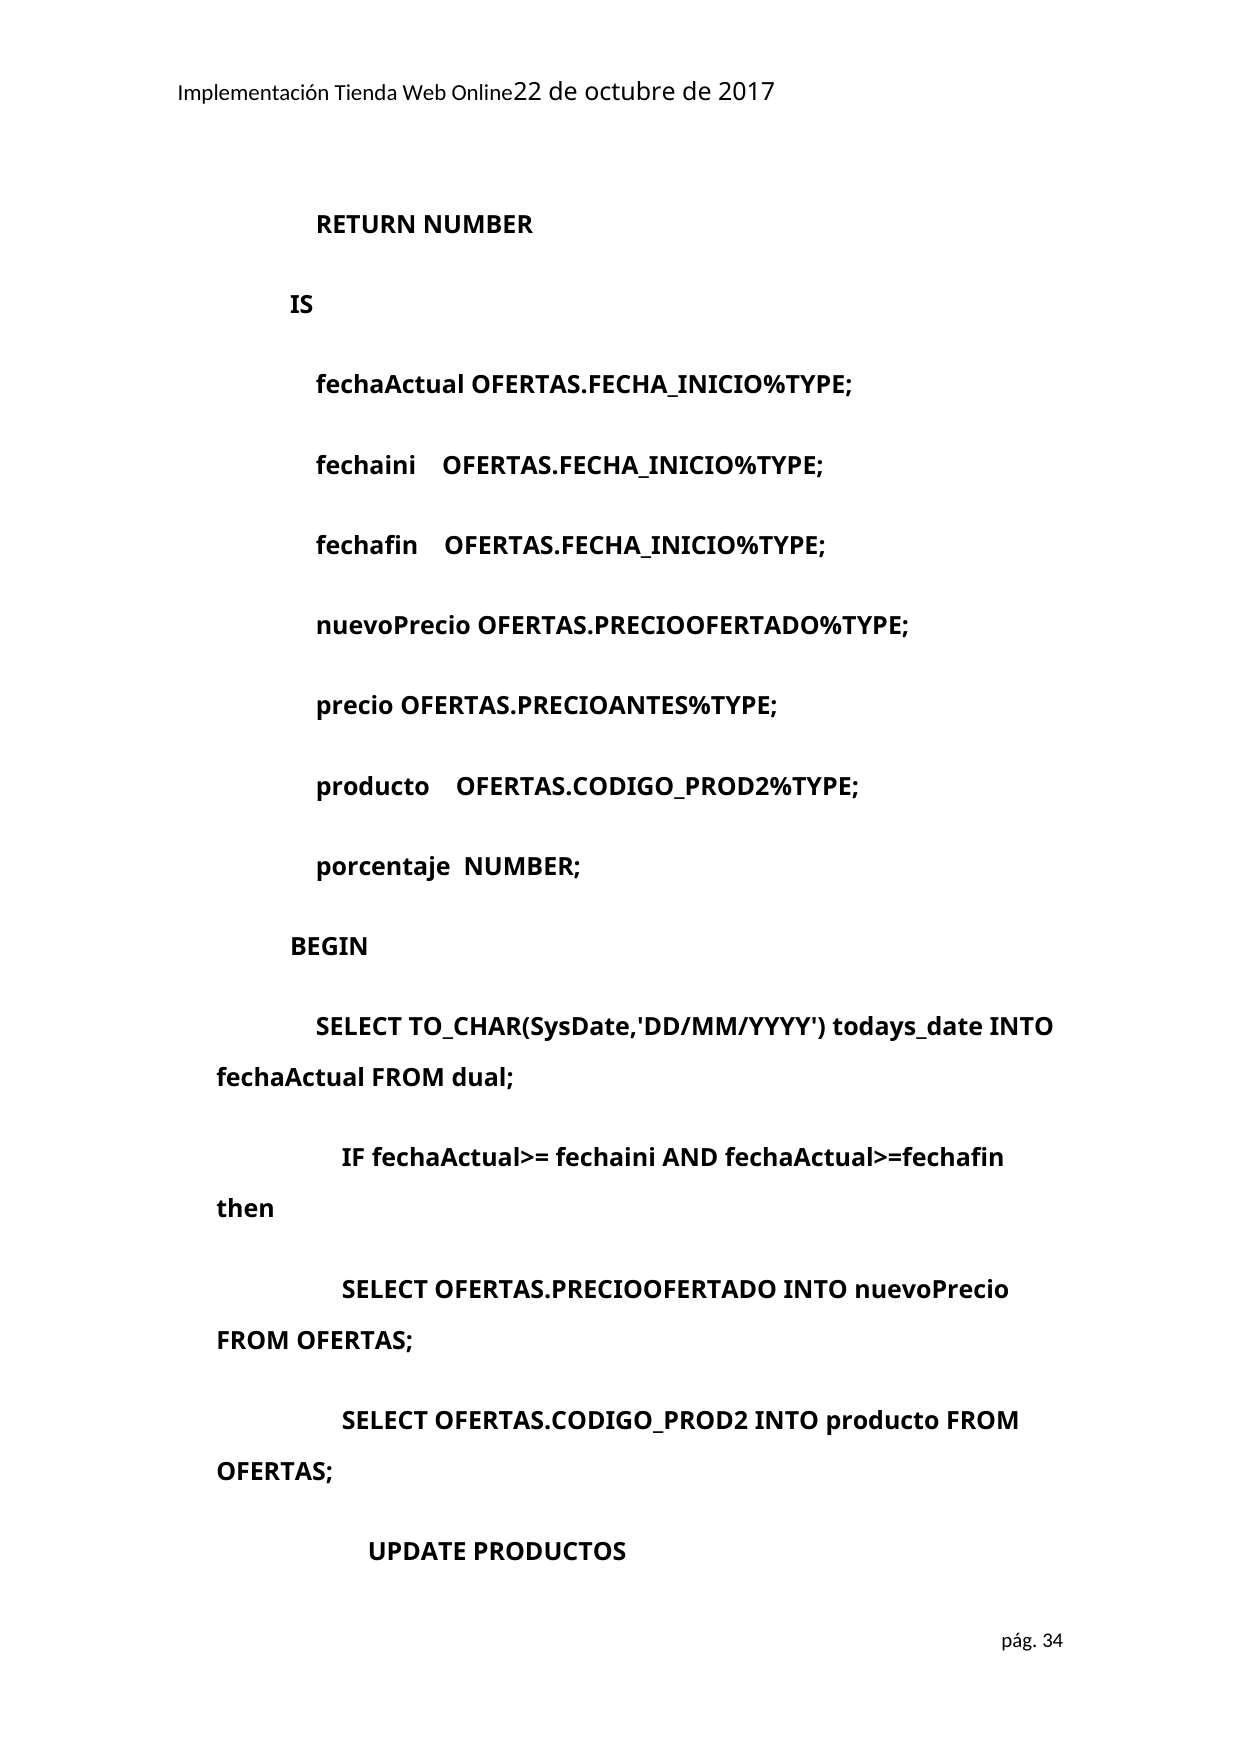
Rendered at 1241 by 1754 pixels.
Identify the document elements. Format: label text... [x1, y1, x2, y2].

text SELECT OFERTAS.CODIGO_PROD2 INTO producto FROM OFERTAS; [216, 1403, 1063, 1488]
text nuevoPrecio OFERTAS.PRECIOOFERTADO%TYPE; [216, 608, 1063, 642]
text BEGIN [216, 929, 1063, 963]
text UPDATE PRODUCTOS [216, 1534, 1063, 1568]
text precio OFERTAS.PRECIOANTES%TYPE; [216, 688, 1063, 722]
text producto OFERTAS.CODIGO_PROD2%TYPE; [216, 768, 1063, 802]
text SELECT OFERTAS.PRECIOOFERTADO INTO nuevoPrecio FROM OFERTAS; [216, 1271, 1063, 1356]
text fechafin OFERTAS.FECHA_INICIO%TYPE; [216, 528, 1063, 562]
text porcentaje NUMBER; [216, 848, 1063, 882]
text SELECT TO_CHAR(SysDate,'DD/MM/YYYY') todays_date INTO fechaActual FROM dual; [216, 1009, 1063, 1094]
text fechaActual OFERTAS.FECHA_INICIO%TYPE; [216, 367, 1063, 401]
text IF fechaActual>= fechaini AND fechaActual>=fechafin then [216, 1140, 1063, 1225]
text IS [216, 287, 1063, 321]
text RETURN NUMBER [216, 207, 1063, 241]
text fechaini OFERTAS.FECHA_INICIO%TYPE; [216, 447, 1063, 481]
